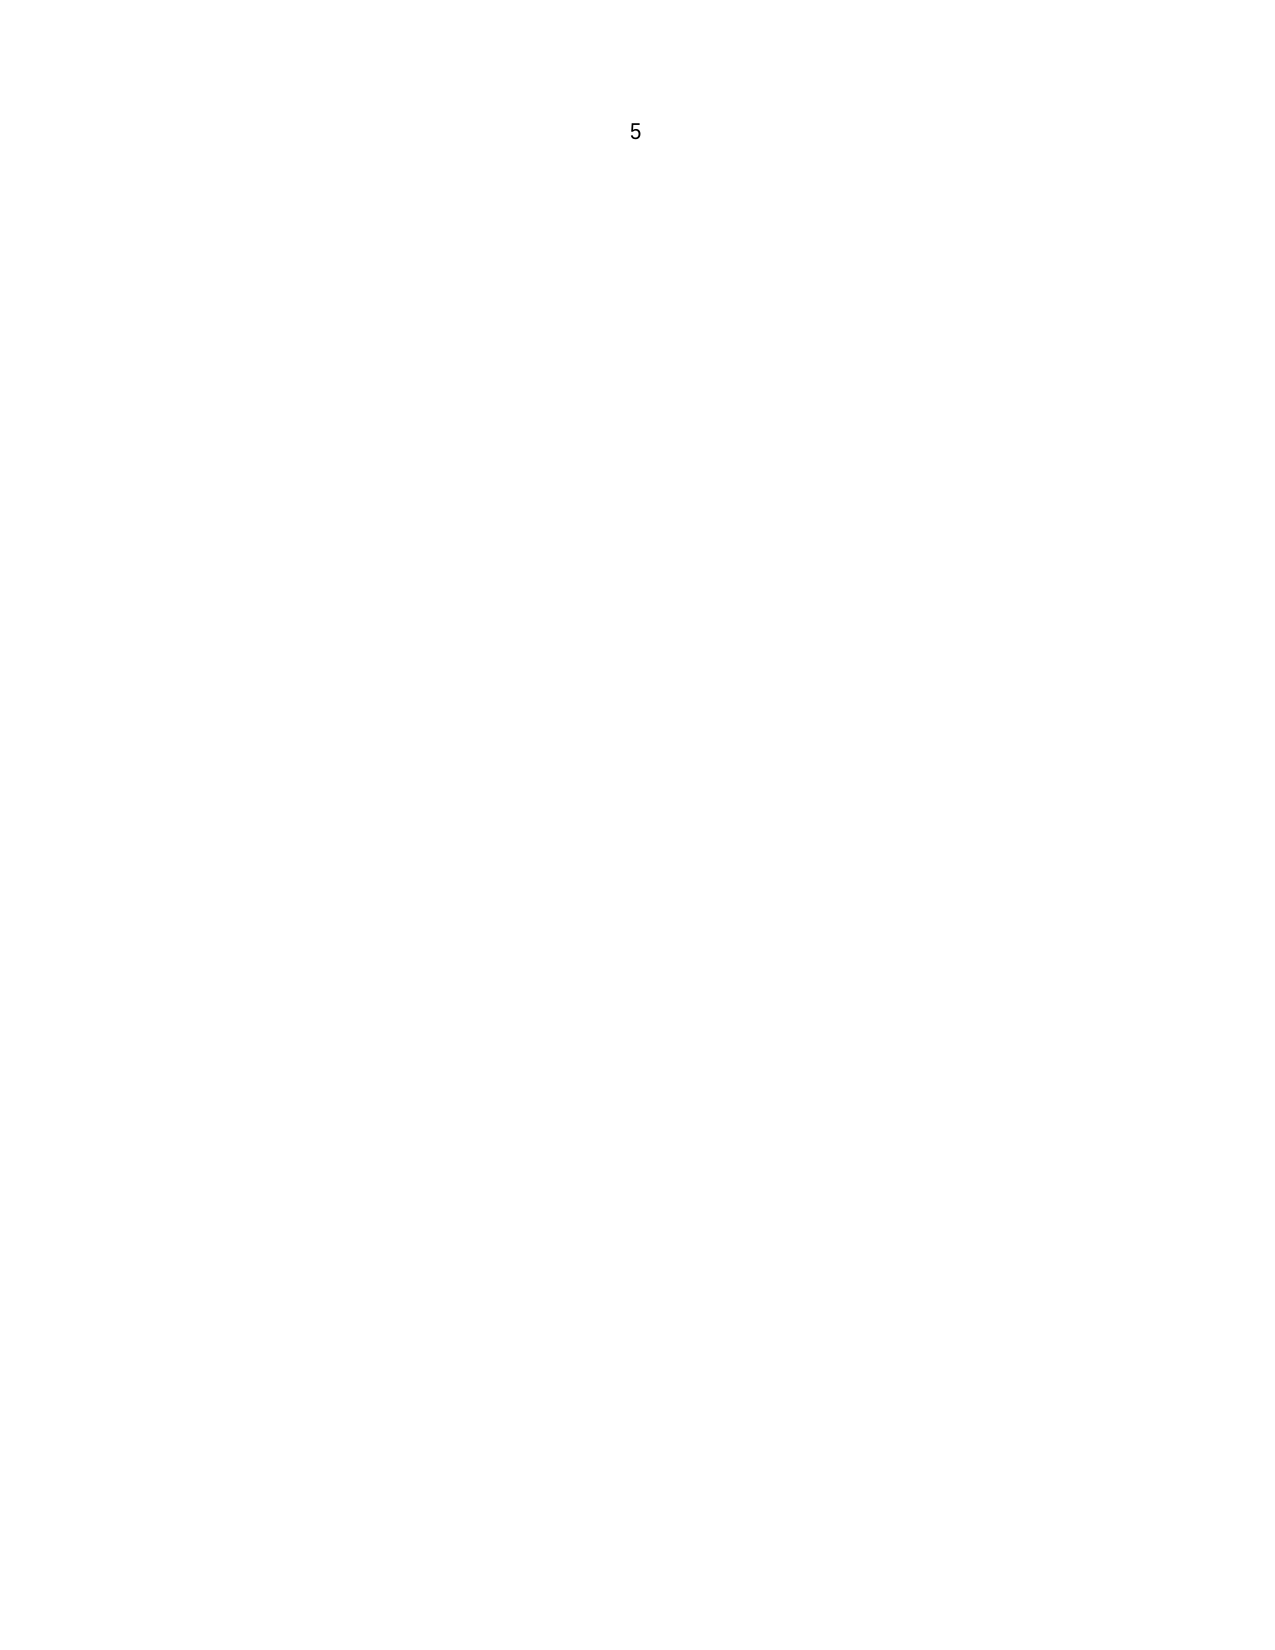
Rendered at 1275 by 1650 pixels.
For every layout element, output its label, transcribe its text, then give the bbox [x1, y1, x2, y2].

text 5 [630, 118, 1188, 144]
